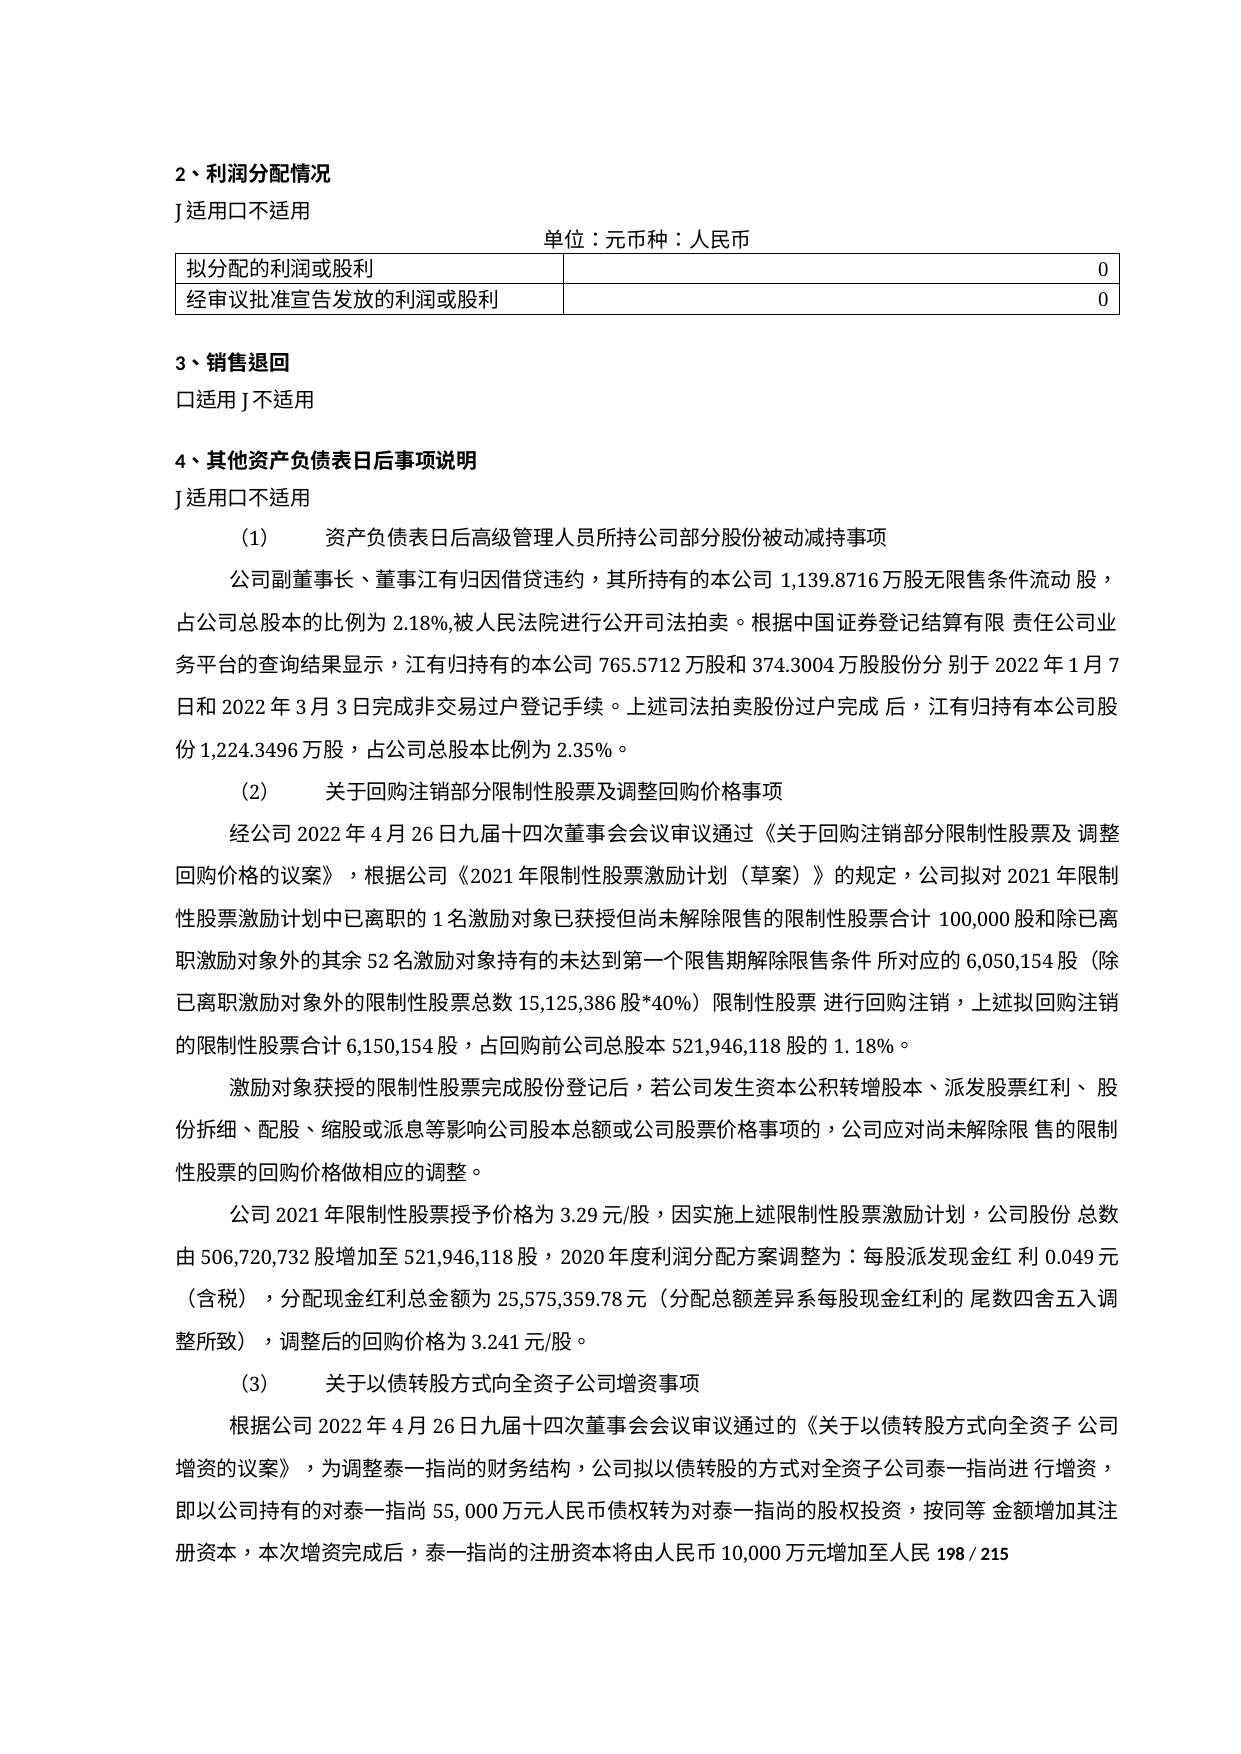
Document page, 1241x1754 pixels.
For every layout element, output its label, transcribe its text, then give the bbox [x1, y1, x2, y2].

text 根据公司2022年4月26日九届十四次董事会会议审议通过的《关于以债转股方式向全资子 公司增资的议案》，为调整泰一指尚的财务结构，公司拟以债转股的方式对全资子公司泰一指尚进 行增资，即以公司持有的对泰一指尚55, 000万元人民币债权转为对泰一指尚的股权投资，按同等 金额增加其注册资本，本次增资完成后，泰一指尚的注册资本将由人民币10,000万元增加至人民 198 / 215 [175, 1400, 1119, 1569]
text J适用口不适用 [175, 196, 1119, 225]
subtitle 4、其他资产负债表日后事项说明 [175, 447, 1119, 475]
text 激励对象获授的限制性股票完成股份登记后，若公司发生资本公积转增股本、派发股票红利、 股份拆细、配股、缩股或派息等影响公司股本总额或公司股票价格事项的，公司应对尚未解除限 售的限制性股票的回购价格做相应的调整。 [175, 1062, 1119, 1188]
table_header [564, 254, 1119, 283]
text （1） 资产负债表日后高级管理人员所持公司部分股份被动减持事项 [175, 512, 1119, 554]
text （3） 关于以债转股方式向全资子公司增资事项 [175, 1358, 1119, 1400]
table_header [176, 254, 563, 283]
subtitle 2、利润分配情况 [175, 159, 1119, 188]
text （2） 关于回购注销部分限制性股票及调整回购价格事项 [175, 766, 1119, 808]
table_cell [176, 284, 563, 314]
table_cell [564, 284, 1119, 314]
text 公司2021年限制性股票授予价格为3.29元/股，因实施上述限制性股票激励计划，公司股份 总数由506,720,732股增加至521,946,118股，2020年度利润分配方案调整为：每股派发现金红 利0.049元（含税），分配现金红利总金额为25,575,359.78元（分配总额差异系每股现金红利的 尾数四舍五入调整所致），调整后的回购价格为3.241元/股。 [175, 1188, 1119, 1358]
text 经公司2022年4月26日九届十四次董事会会议审议通过《关于回购注销部分限制性股票及 调整回购价格的议案》，根据公司《2021年限制性股票激励计划（草案）》的规定，公司拟对2021 年限制性股票激励计划中已离职的1名激励对象已获授但尚未解除限售的限制性股票合计 100,000股和除已离职激励对象外的其余52名激励对象持有的未达到第一个限售期解除限售条件 所对应的6,050,154股（除已离职激励对象外的限制性股票总数15,125,386股*40%）限制性股票 进行回购注销，上述拟回购注销的限制性股票合计6,150,154股，占回购前公司总股本 521,946,118 股的 1. 18%。 [175, 808, 1119, 1062]
text 口适用J不适用 [175, 385, 1119, 413]
subtitle 3、销售退回 [175, 348, 1119, 377]
text 公司副董事长、董事江有归因借贷违约，其所持有的本公司1,139.8716万股无限售条件流动 股，占公司总股本的比例为2.18%,被人民法院进行公开司法拍卖。根据中国证券登记结算有限 责任公司业务平台的查询结果显示，江有归持有的本公司765.5712万股和374.3004万股股份分 别于2022年1月7日和2022年3月3日完成非交易过户登记手续。上述司法拍卖股份过户完成 后，江有归持有本公司股份1,224.3496万股，占公司总股本比例为2.35%。 [175, 554, 1119, 766]
text 单位：元币种：人民币 [175, 225, 1119, 253]
text J适用口不适用 [175, 483, 1119, 512]
